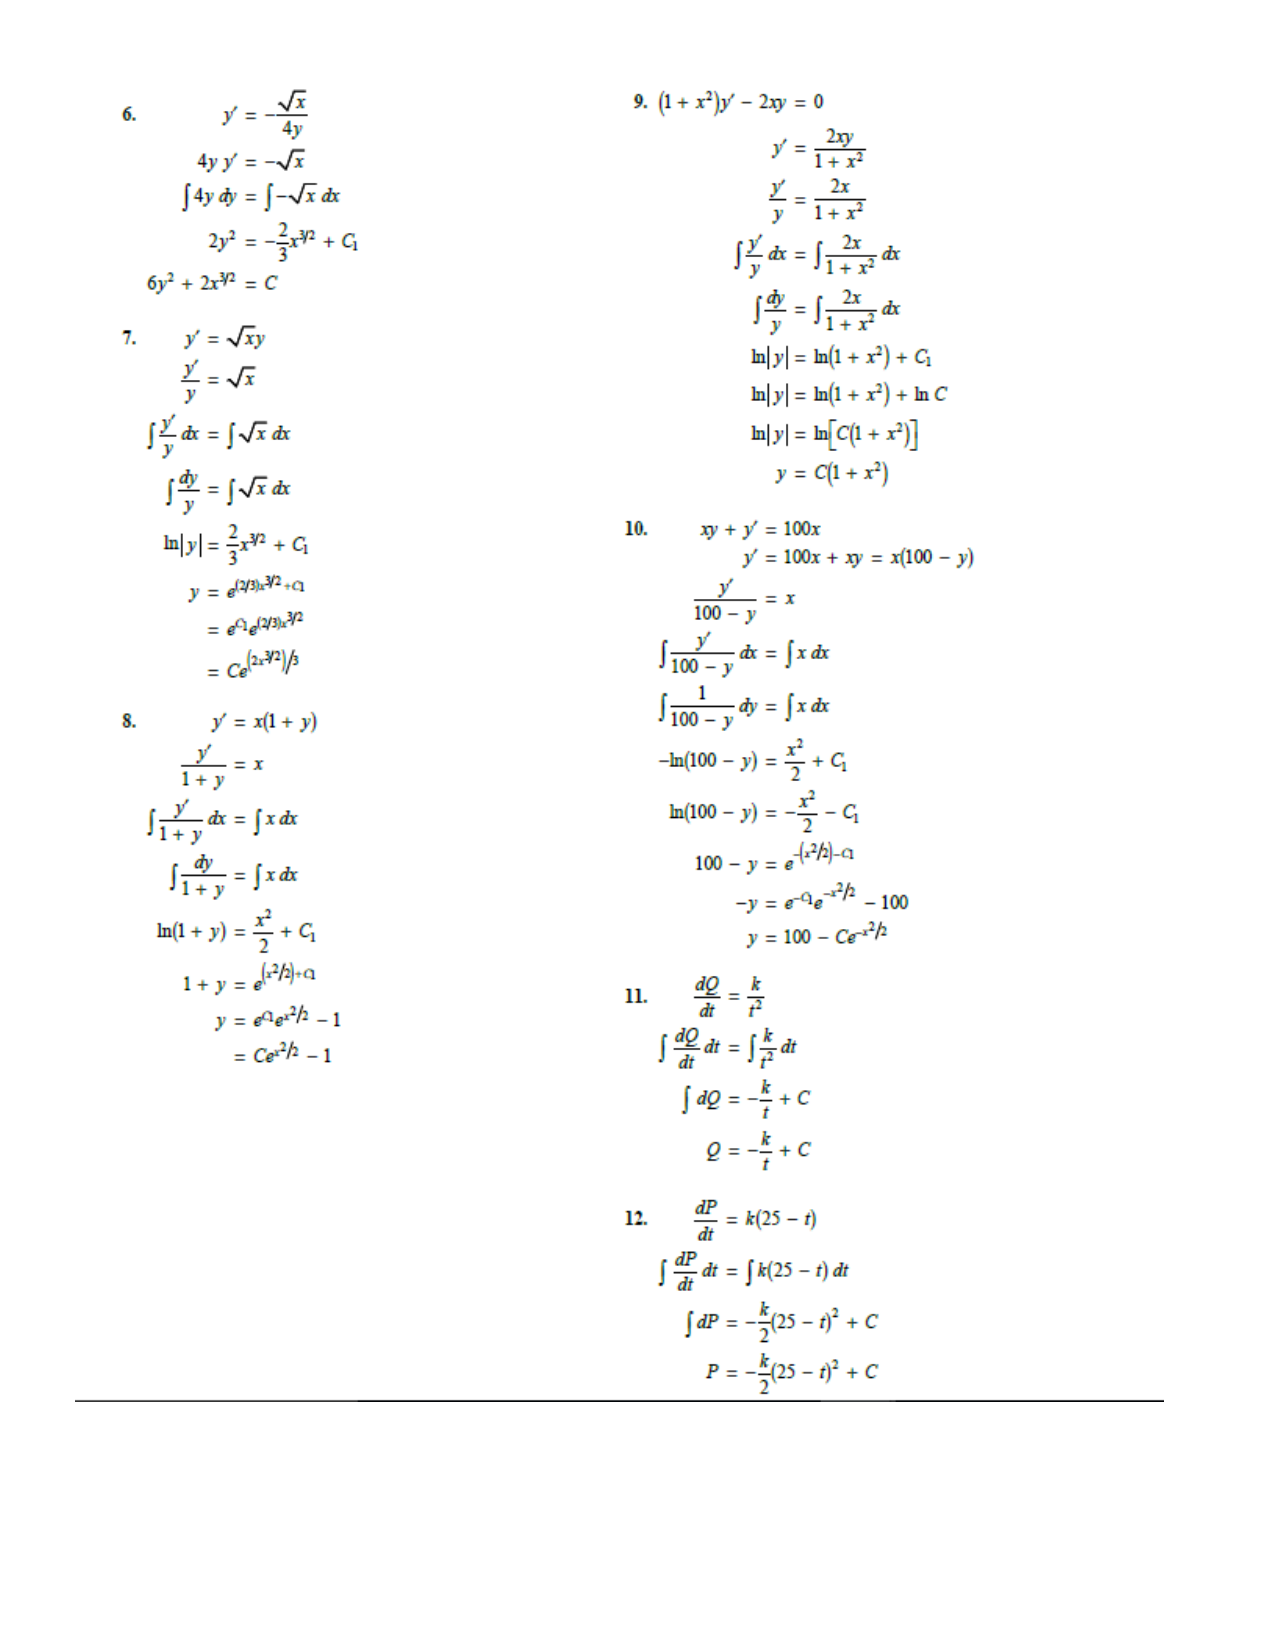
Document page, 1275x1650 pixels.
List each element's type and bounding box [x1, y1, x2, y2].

picture [75, 75, 1164, 1402]
